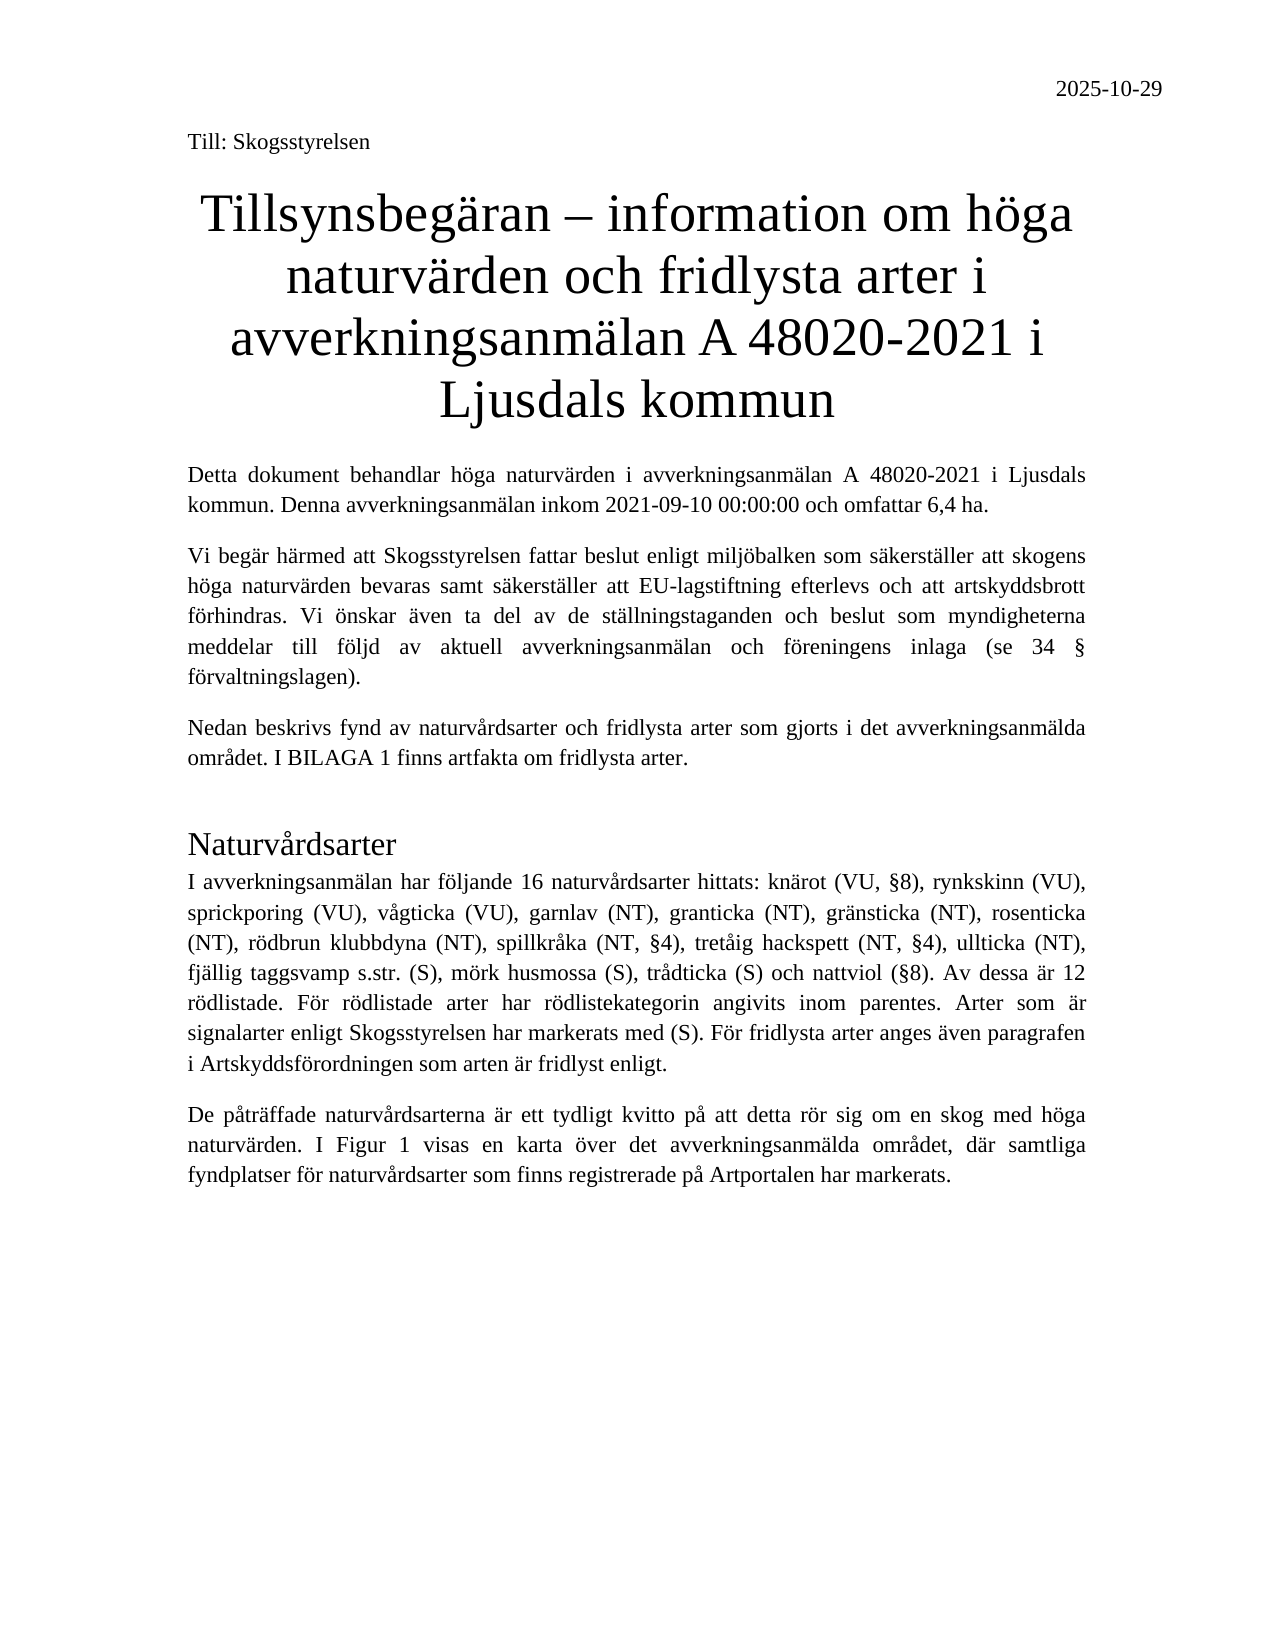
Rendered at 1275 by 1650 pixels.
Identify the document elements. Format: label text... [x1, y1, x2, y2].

text Detta dokument behandlar höga naturvärden i avverkningsanmälan A 48020-2021 i Ljusdals kommun. Denna avverkningsanmälan inkom 2021-09-10 00:00:00 och omfattar 6,4 ha. [187, 461, 1087, 517]
text Nedan beskrivs fynd av naturvårdsarter och fridlysta arter som gjorts i det avverkningsanmälda området. I BILAGA 1 finns artfakta om fridlysta arter. [187, 714, 1087, 771]
subtitle Naturvårdsarter [187, 824, 1087, 863]
text Vi begär härmed att Skogsstyrelsen fattar beslut enligt miljöbalken som säkerställer att skogens höga naturvärden bevaras samt säkerställer att EU-lagstiftning efterlevs och att artskyddsbrott förhindras. Vi önskar även ta del av de ställningstaganden och beslut som myndigheterna meddelar till följd av aktuell avverkningsanmälan och föreningens inlaga (se 34 § förvaltningslagen). [187, 542, 1087, 689]
title Tillsynsbegäran – information om höga naturvärden och fridlysta arter i avverkningsanmälan A 48020-2021 i Ljusdals kommun [187, 180, 1087, 429]
text De påträffade naturvårdsarterna är ett tydligt kvitto på att detta rör sig om en skog med höga naturvärden. I Figur 1 visas en karta över det avverkningsanmälda området, där samtliga fyndplatser för naturvårdsarter som finns registrerade på Artportalen har markerats. [187, 1101, 1087, 1187]
text I avverkningsanmälan har följande 16 naturvårdsarter hittats: knärot (VU, §8), rynkskinn (VU), sprickporing (VU), vågticka (VU), garnlav (NT), granticka (NT), gränsticka (NT), rosenticka (NT), rödbrun klubbdyna (NT), spillkråka (NT, §4), tretåig hackspett (NT, §4), ullticka (NT), fjällig taggsvamp s.str. (S), mörk husmossa (S), trådticka (S) och nattviol (§8). Av dessa är 12 rödlistade. För rödlistade arter har rödlistekategorin angivits inom parentes. Arter som är signalarter enligt Skogsstyrelsen har markerats med (S). För fridlysta arter anges även paragrafen i Artskyddsförordningen som arten är fridlyst enligt. [187, 868, 1087, 1076]
